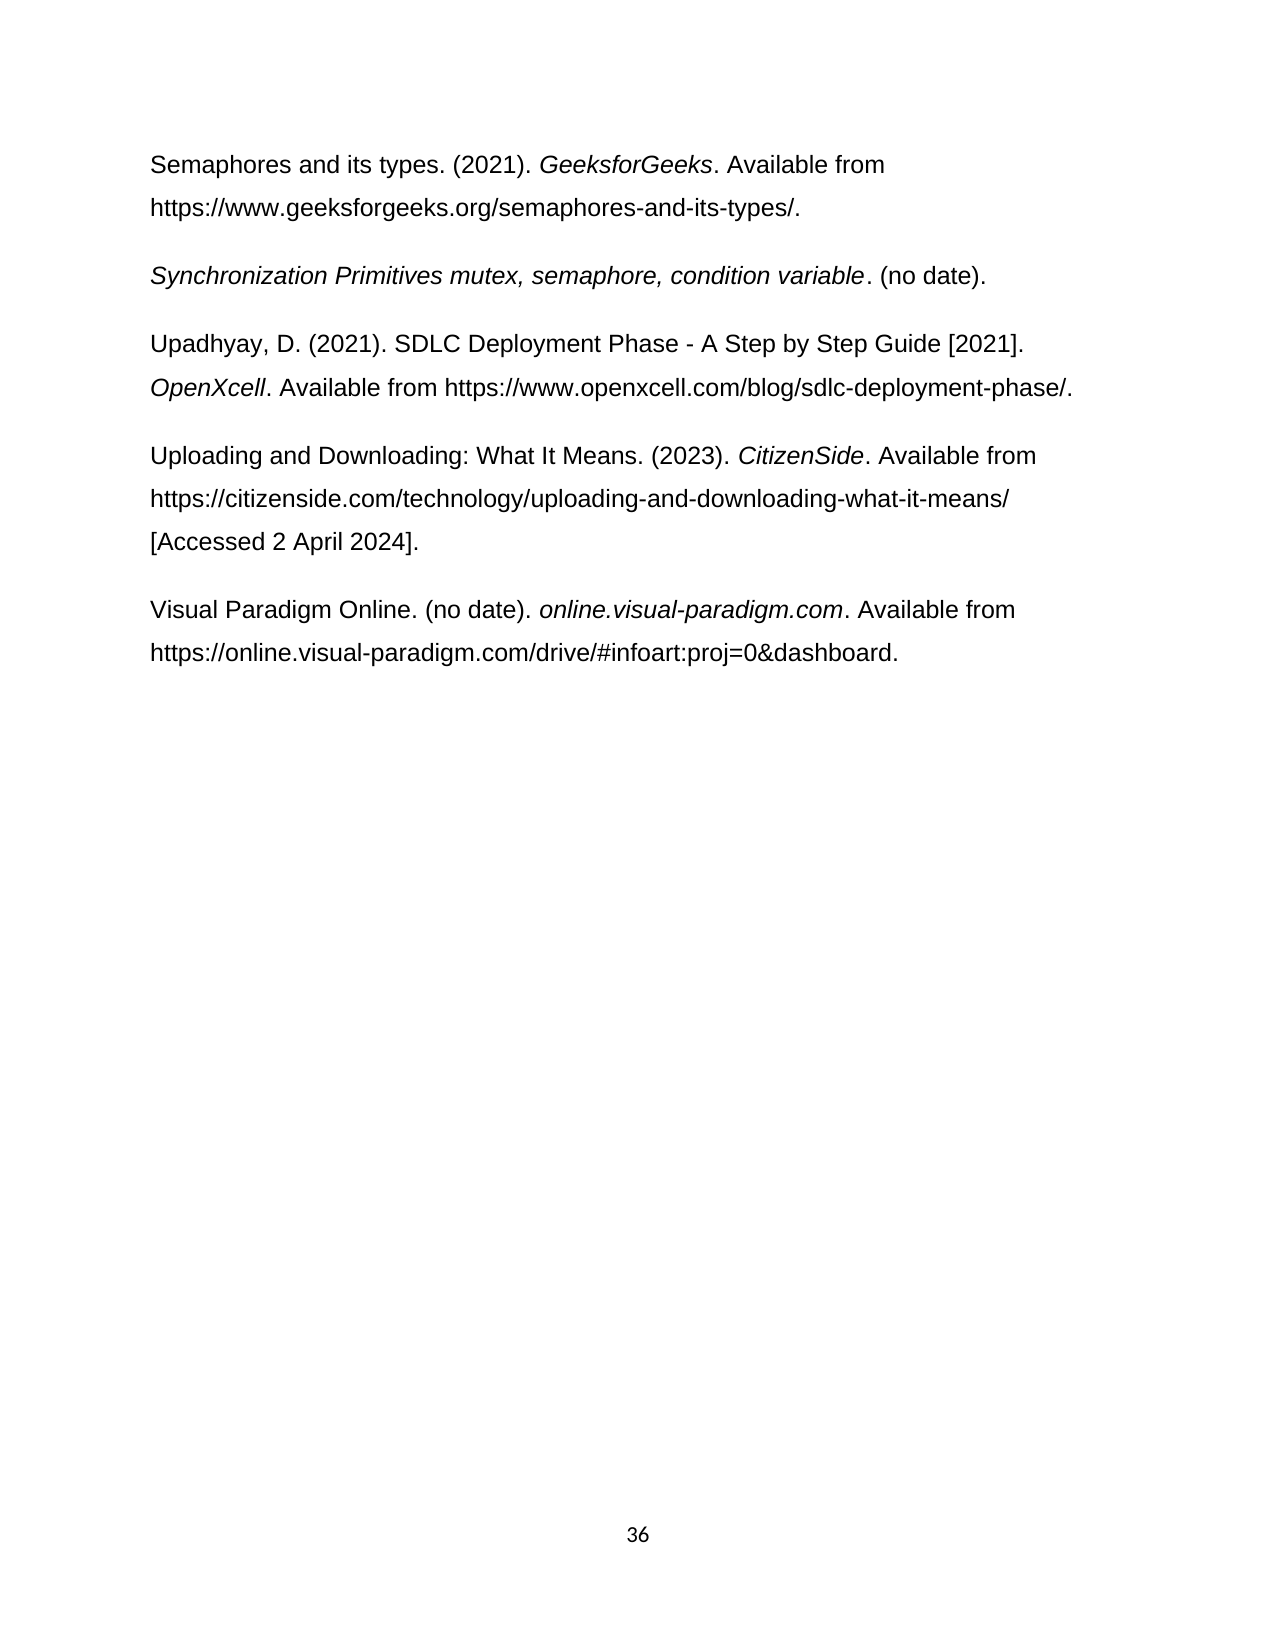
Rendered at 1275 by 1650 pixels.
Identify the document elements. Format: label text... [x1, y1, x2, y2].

text Semaphores and its types. (2021). GeeksforGeeks. Available from https://www.geeksforgeeks.org/semaphores-and-its-types/. [150, 150, 1125, 222]
text Visual Paradigm Online. (no date). online.visual-paradigm.com. Available from https://online.visual-paradigm.com/drive/#infoart:proj=0&dashboard. [150, 595, 1125, 667]
text Synchronization Primitives mutex, semaphore, condition variable. (no date). [150, 261, 1125, 290]
text Uploading and Downloading: What It Means. (2023). CitizenSide. Available from https://citizenside.com/technology/uploading-and-downloading-what-it-means/ [Accessed 2 April 2024]. [150, 441, 1125, 556]
text Upadhyay, D. (2021). SDLC Deployment Phase - A Step by Step Guide [2021]. OpenXcell. Available from https://www.openxcell.com/blog/sdlc-deployment-phase/. [150, 329, 1125, 401]
